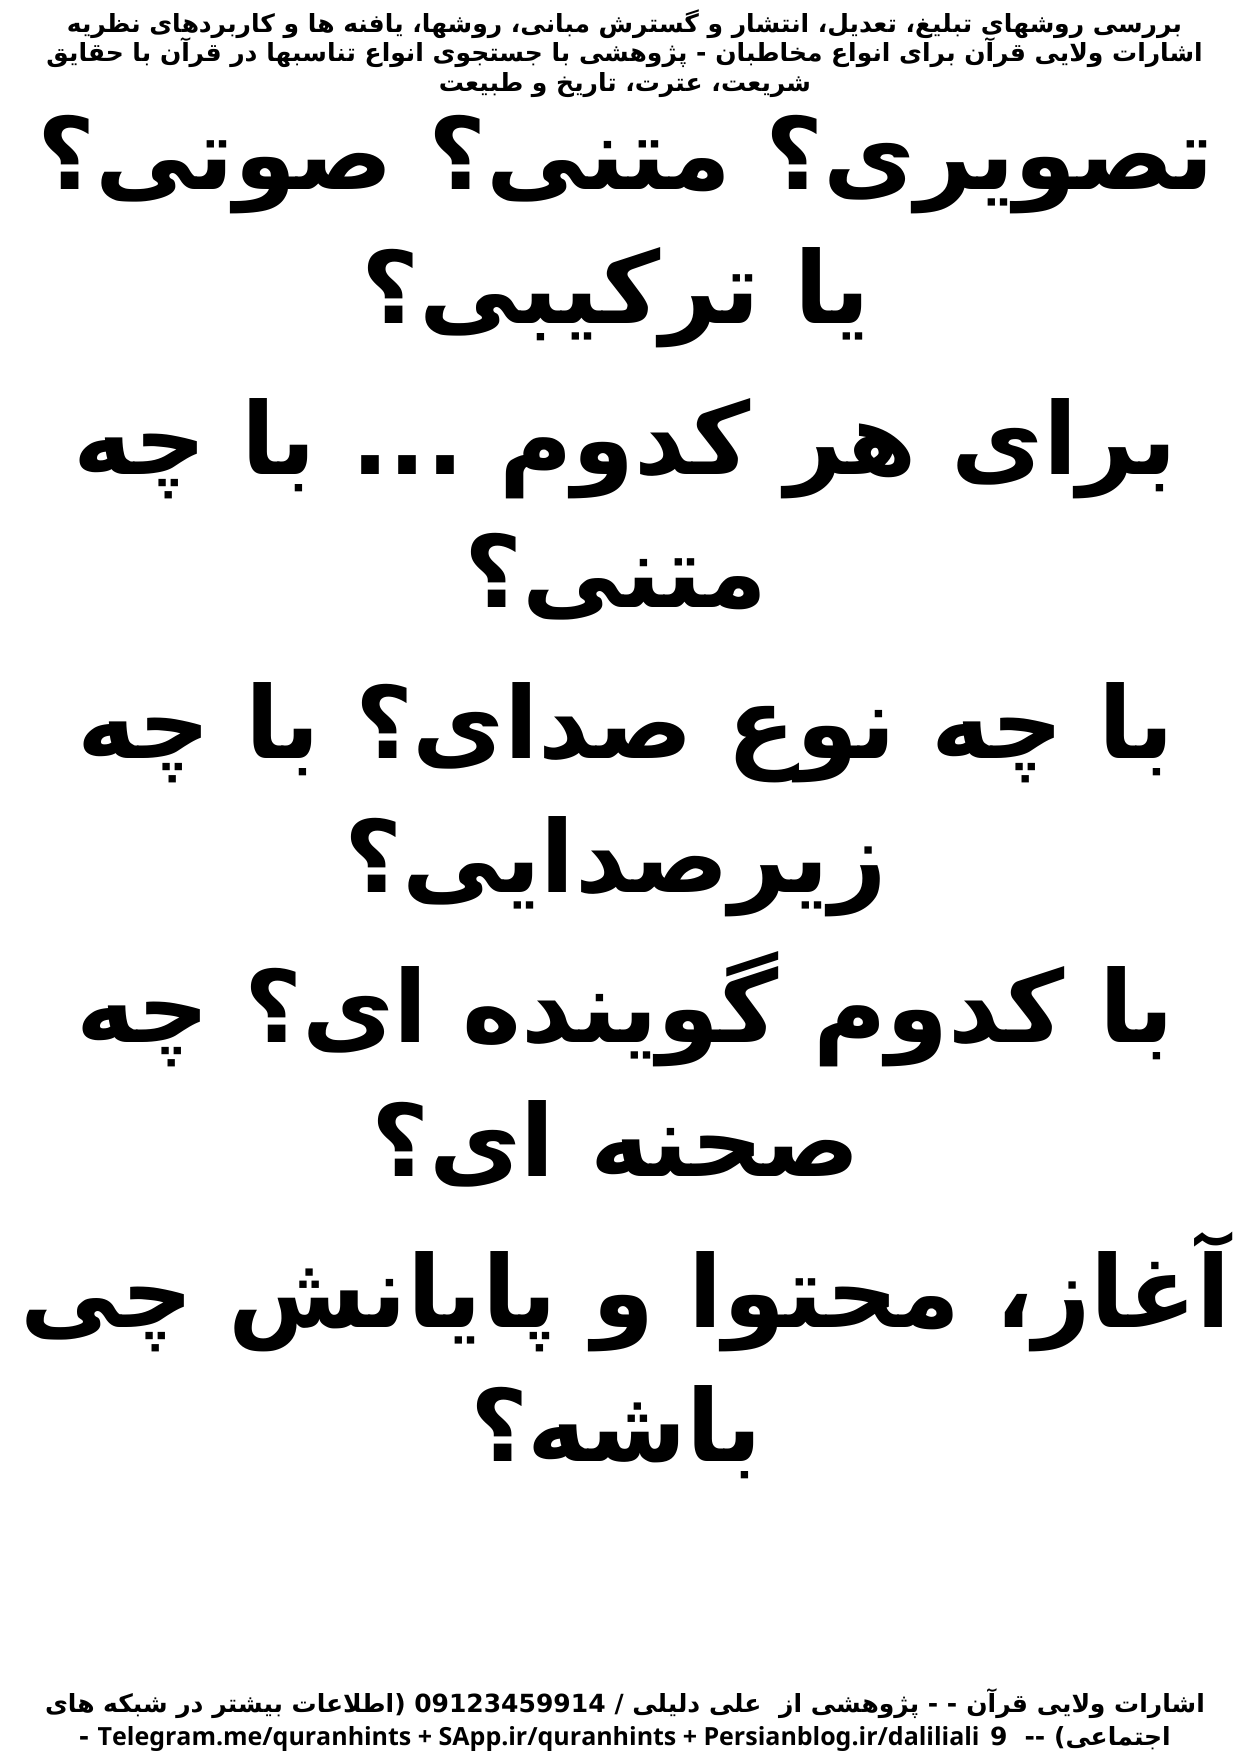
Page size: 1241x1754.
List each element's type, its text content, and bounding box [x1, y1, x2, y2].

text تصویری؟ متنی؟ صوتی؟ یا ترکیبی؟ [19, 97, 1233, 347]
text با چه نوع صدای؟ با چه زیرصدایی؟ [19, 666, 1233, 916]
text با کدوم گوینده ای؟ چه صحنه ای؟ [19, 950, 1233, 1200]
text برای هر کدوم ... با چه متنی؟ [19, 381, 1233, 632]
text آغاز، محتوا و پایانش چی باشه؟ [19, 1234, 1233, 1485]
